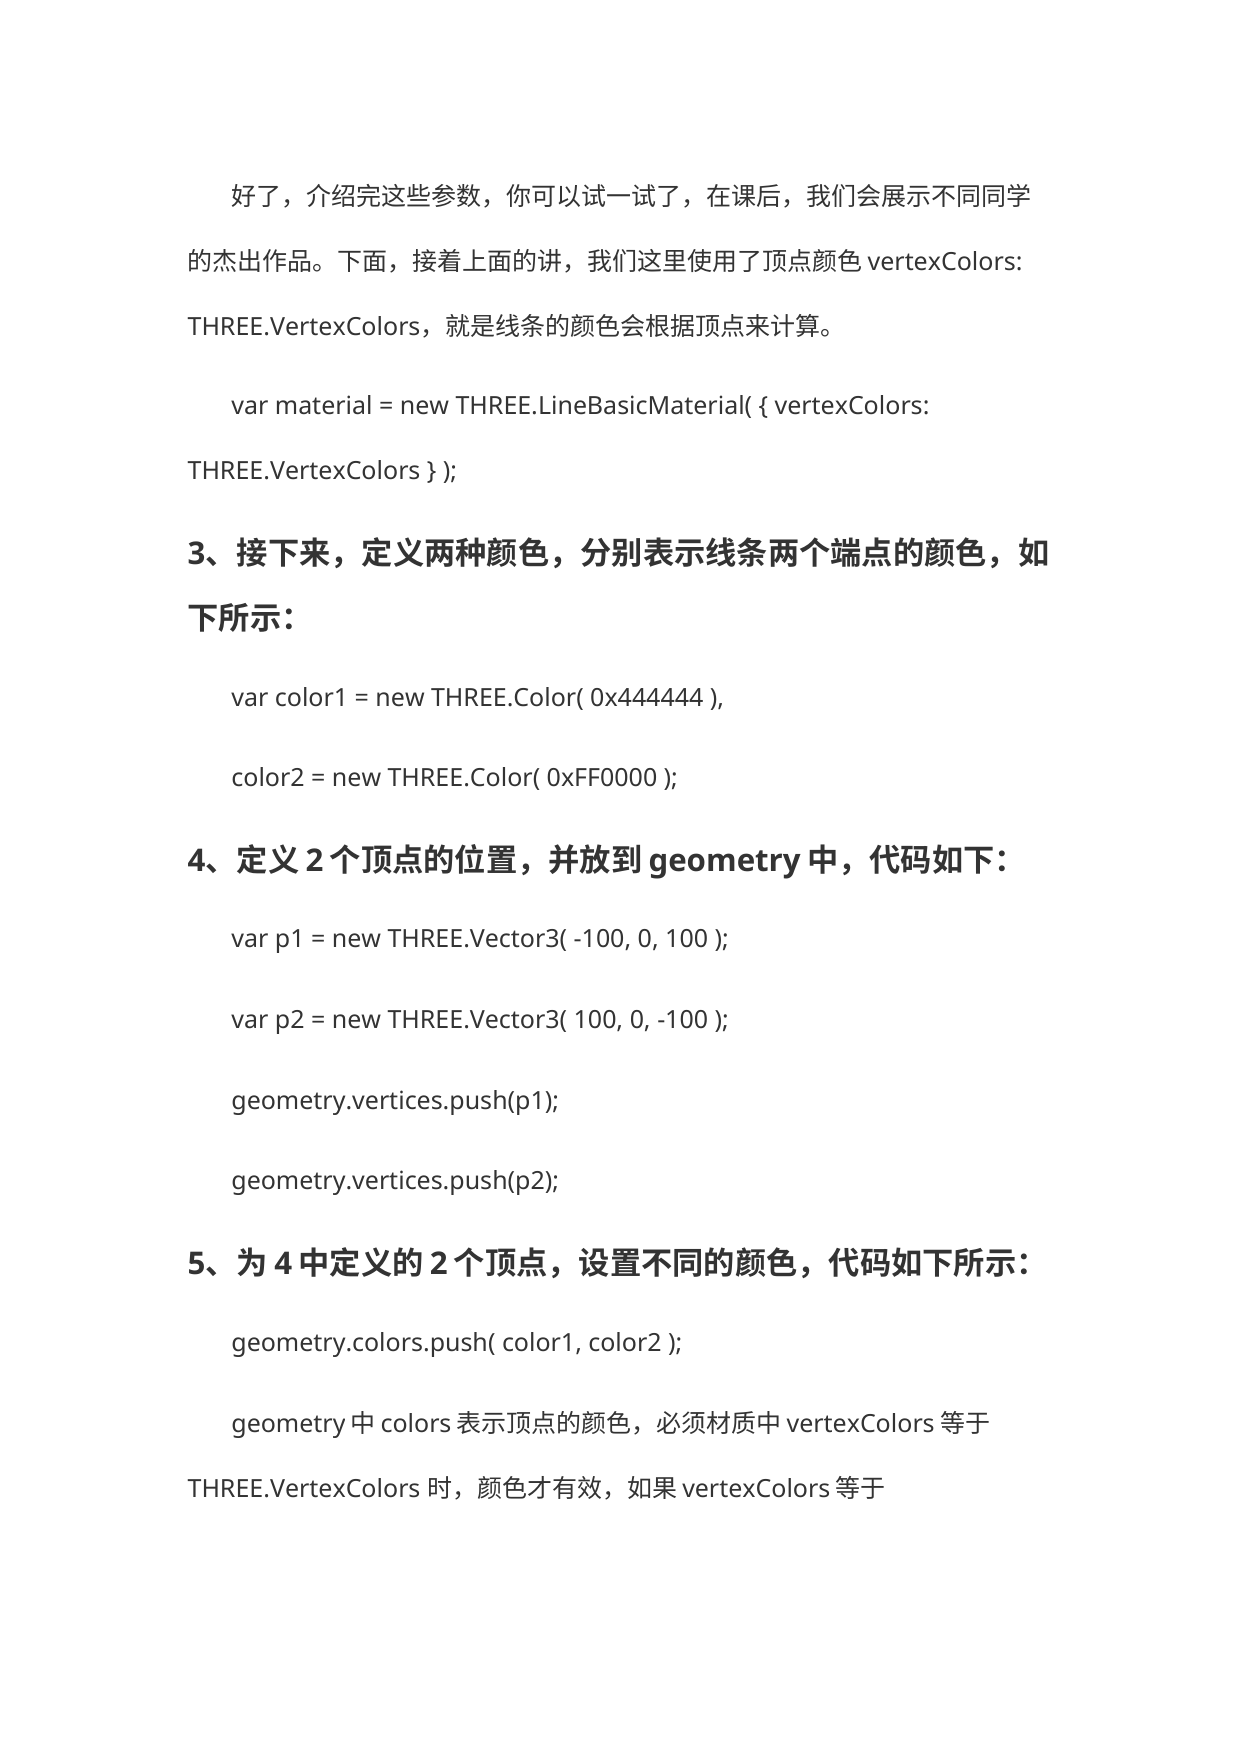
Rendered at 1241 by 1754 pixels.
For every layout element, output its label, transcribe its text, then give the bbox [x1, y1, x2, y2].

text var p1 = new THREE.Vector3( -100, 0, 100 ); [187, 906, 1053, 971]
text 好了，介绍完这些参数，你可以试一试了，在课后，我们会展示不同同学的杰出作品。下面，接着上面的讲，我们这里使用了顶点颜色vertexColors: THREE.VertexColors，就是线条的颜色会根据顶点来计算。 [187, 162, 1053, 357]
text geometry.colors.push( color1, color2 ); [187, 1309, 1053, 1374]
subtitle 3、接下来，定义两种颜色，分别表示线条两个端点的颜色，如下所示： [187, 518, 1053, 648]
text var p2 = new THREE.Vector3( 100, 0, -100 ); [187, 986, 1053, 1051]
text geometry.vertices.push(p2); [187, 1148, 1053, 1213]
text color2 = new THREE.Color( 0xFF0000 ); [187, 744, 1053, 809]
subtitle 5、为4中定义的2个顶点，设置不同的颜色，代码如下所示： [187, 1228, 1053, 1293]
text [187, 1389, 1053, 1519]
text var material = new THREE.LineBasicMaterial( { vertexColors: THREE.VertexColors } ); [187, 373, 1053, 503]
text geometry.vertices.push(p1); [187, 1067, 1053, 1132]
text var color1 = new THREE.Color( 0x444444 ), [187, 664, 1053, 729]
subtitle 4、定义2个顶点的位置，并放到geometry中，代码如下： [187, 825, 1053, 890]
